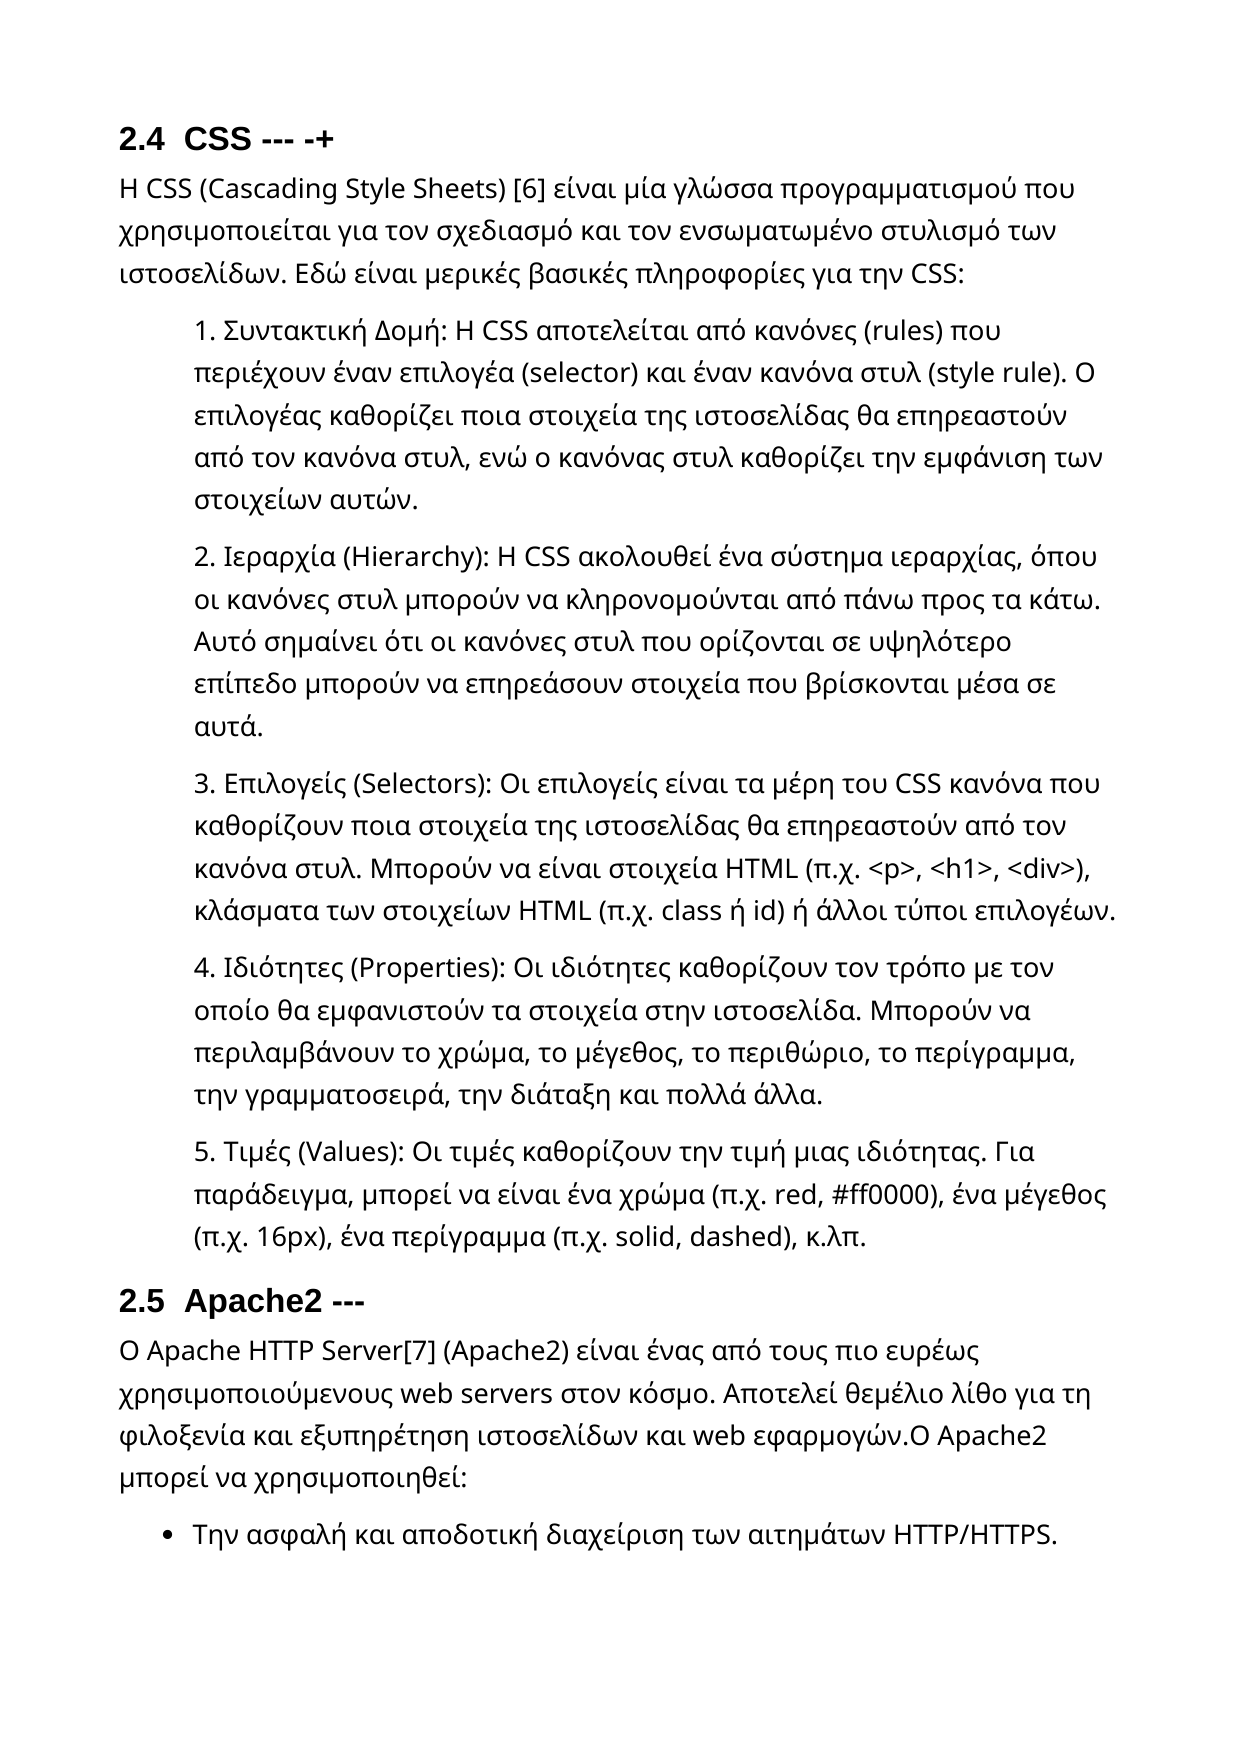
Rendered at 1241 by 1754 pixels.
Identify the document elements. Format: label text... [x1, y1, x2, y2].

text Η CSS (Cascading Style Sheets) [6] είναι μία γλώσσα προγραμματισμού που χρησιμοποιείται για τον σχεδιασμό και τον ενσωματωμένο στυλισμό των ιστοσελίδων. Εδώ είναι μερικές βασικές πληροφορίες για την CSS: [118, 169, 1122, 291]
list Συντακτική Δομή: Η CSS αποτελείται από κανόνες (rules) που περιέχουν έναν επιλογέα (selector) και έναν κανόνα στυλ (style rule). Ο επιλογέας καθορίζει ποια στοιχεία της ιστοσελίδας θα επηρεαστούν από τον κανόνα στυλ, ενώ ο κανόνας στυλ καθορίζει την εμφάνιση των στοιχείων αυτών. [193, 311, 1122, 518]
list Ιδιότητες (Properties): Οι ιδιότητες καθορίζουν τον τρόπο με τον οποίο θα εμφανιστούν τα στοιχεία στην ιστοσελίδα. Μπορούν να περιλαμβάνουν το χρώμα, το μέγεθος, το περιθώριο, το περίγραμμα, την γραμματοσειρά, την διάταξη και πολλά άλλα. [193, 948, 1122, 1113]
list Επιλογείς (Selectors): Οι επιλογείς είναι τα μέρη του CSS κανόνα που καθορίζουν ποια στοιχεία της ιστοσελίδας θα επηρεαστούν από τον κανόνα στυλ. Μπορούν να είναι στοιχεία HTML (π.χ. <p>, <h1>, <div>), κλάσματα των στοιχείων HTML (π.χ. class ή id) ή άλλοι τύποι επιλογέων. [193, 764, 1122, 928]
list Ιεραρχία (Hierarchy): Η CSS ακολουθεί ένα σύστημα ιεραρχίας, όπου οι κανόνες στυλ μπορούν να κληρονομούνται από πάνω προς τα κάτω. Αυτό σημαίνει ότι οι κανόνες στυλ που ορίζονται σε υψηλότερο επίπεδο μπορούν να επηρεάσουν στοιχεία που βρίσκονται μέσα σε αυτά. [193, 538, 1122, 744]
list Την ασφαλή και αποδοτική διαχείριση των αιτημάτων HTTP/HTTPS. [163, 1516, 1122, 1553]
list Τιμές (Values): Οι τιμές καθορίζουν την τιμή μιας ιδιότητας. Για παράδειγμα, μπορεί να είναι ένα χρώμα (π.χ. red, #ff0000), ένα μέγεθος (π.χ. 16px), ένα περίγραμμα (π.χ. solid, dashed), κ.λπ. [193, 1133, 1122, 1254]
subtitle CSS --- -+ [118, 118, 1122, 157]
subtitle Apache2 --- [118, 1281, 1122, 1319]
text Ο Apache HTTP Server[7] (Apache2) είναι ένας από τους πιο ευρέως χρησιμοποιούμενους web servers στον κόσμο. Αποτελεί θεμέλιο λίθο για τη φιλοξενία και εξυπηρέτηση ιστοσελίδων και web εφαρμογών.Ο Apache2 μπορεί να χρησιμοποιηθεί: [118, 1332, 1122, 1496]
